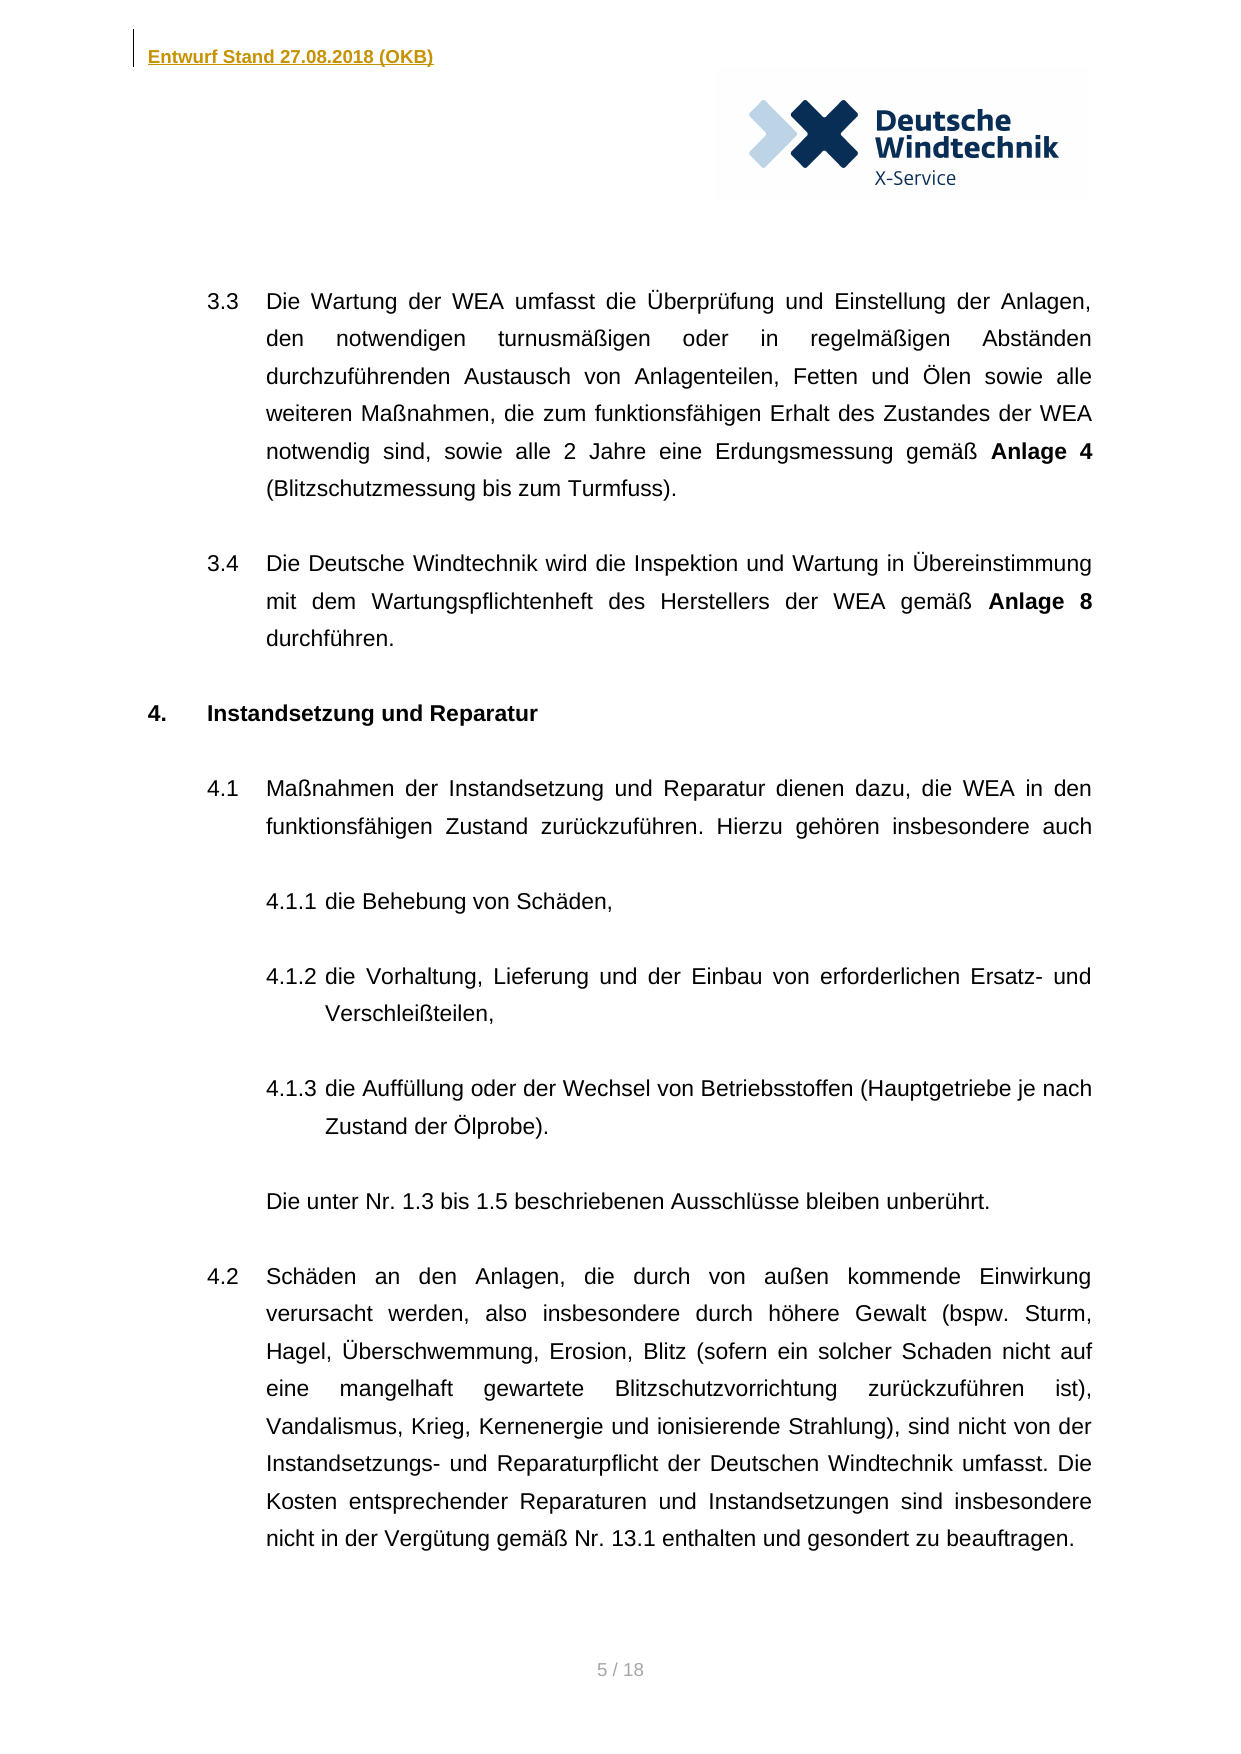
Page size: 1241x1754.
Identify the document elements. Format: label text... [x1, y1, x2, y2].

subtitle Instandsetzung und Reparatur [148, 689, 1092, 764]
list die Behebung von Schäden, [266, 877, 1092, 914]
list die Auffüllung oder der Wechsel von Betriebsstoffen (Hauptgetriebe je nach Zustand der Ölprobe). [266, 1064, 1092, 1139]
list Maßnahmen der Instandsetzung und Reparatur dienen dazu, die WEA in den funktionsfähigen Zustand zurückzuführen. Hierzu gehören insbesondere auch [207, 764, 1092, 877]
list Schäden an den Anlagen, die durch von außen kommende Einwirkung verursacht werden, also insbesondere durch höhere Gewalt (bspw. Sturm, Hagel, Überschwemmung, Erosion, Blitz (sofern ein solcher Schaden nicht auf eine mangelhaft gewartete Blitzschutzvorrichtung zurückzuführen ist), Vandalismus, Krieg, Kernenergie und ionisierende Strahlung), sind nicht von der Instandsetzungs- und Reparaturpflicht der Deutschen Windtechnik umfasst. Die Kosten entsprechender Reparaturen und Instandsetzungen sind insbesondere nicht in der Vergütung gemäß Nr. 13.1 enthalten und gesondert zu beauftragen. [207, 1252, 1092, 1552]
list die Vorhaltung, Lieferung und der Einbau von erforderlichen Ersatz- und Verschleißteilen, [266, 952, 1092, 1064]
list Die Deutsche Windtechnik wird die Inspektion und Wartung in Übereinstimmung mit dem Wartungspflichtenheft des Herstellers der WEA gemäß Anlage 8 durchführen. [207, 539, 1092, 652]
text Die unter Nr. 1.3 bis 1.5 beschriebenen Ausschlüsse bleiben unberührt. [266, 1177, 1092, 1214]
list Die Wartung der WEA umfasst die Überprüfung und Einstellung der Anlagen, den notwendigen turnusmäßigen oder in regelmäßigen Abständen durchzuführenden Austausch von Anlagenteilen, Fetten und Ölen sowie alle weiteren Maßnahmen, die zum funktionsfähigen Erhalt des Zustandes der WEA notwendig sind, sowie alle 2 Jahre eine Erdungsmessung gemäß Anlage 4 (Blitzschutzmessung bis zum Turmfuss). [207, 277, 1092, 502]
picture [715, 67, 1093, 202]
